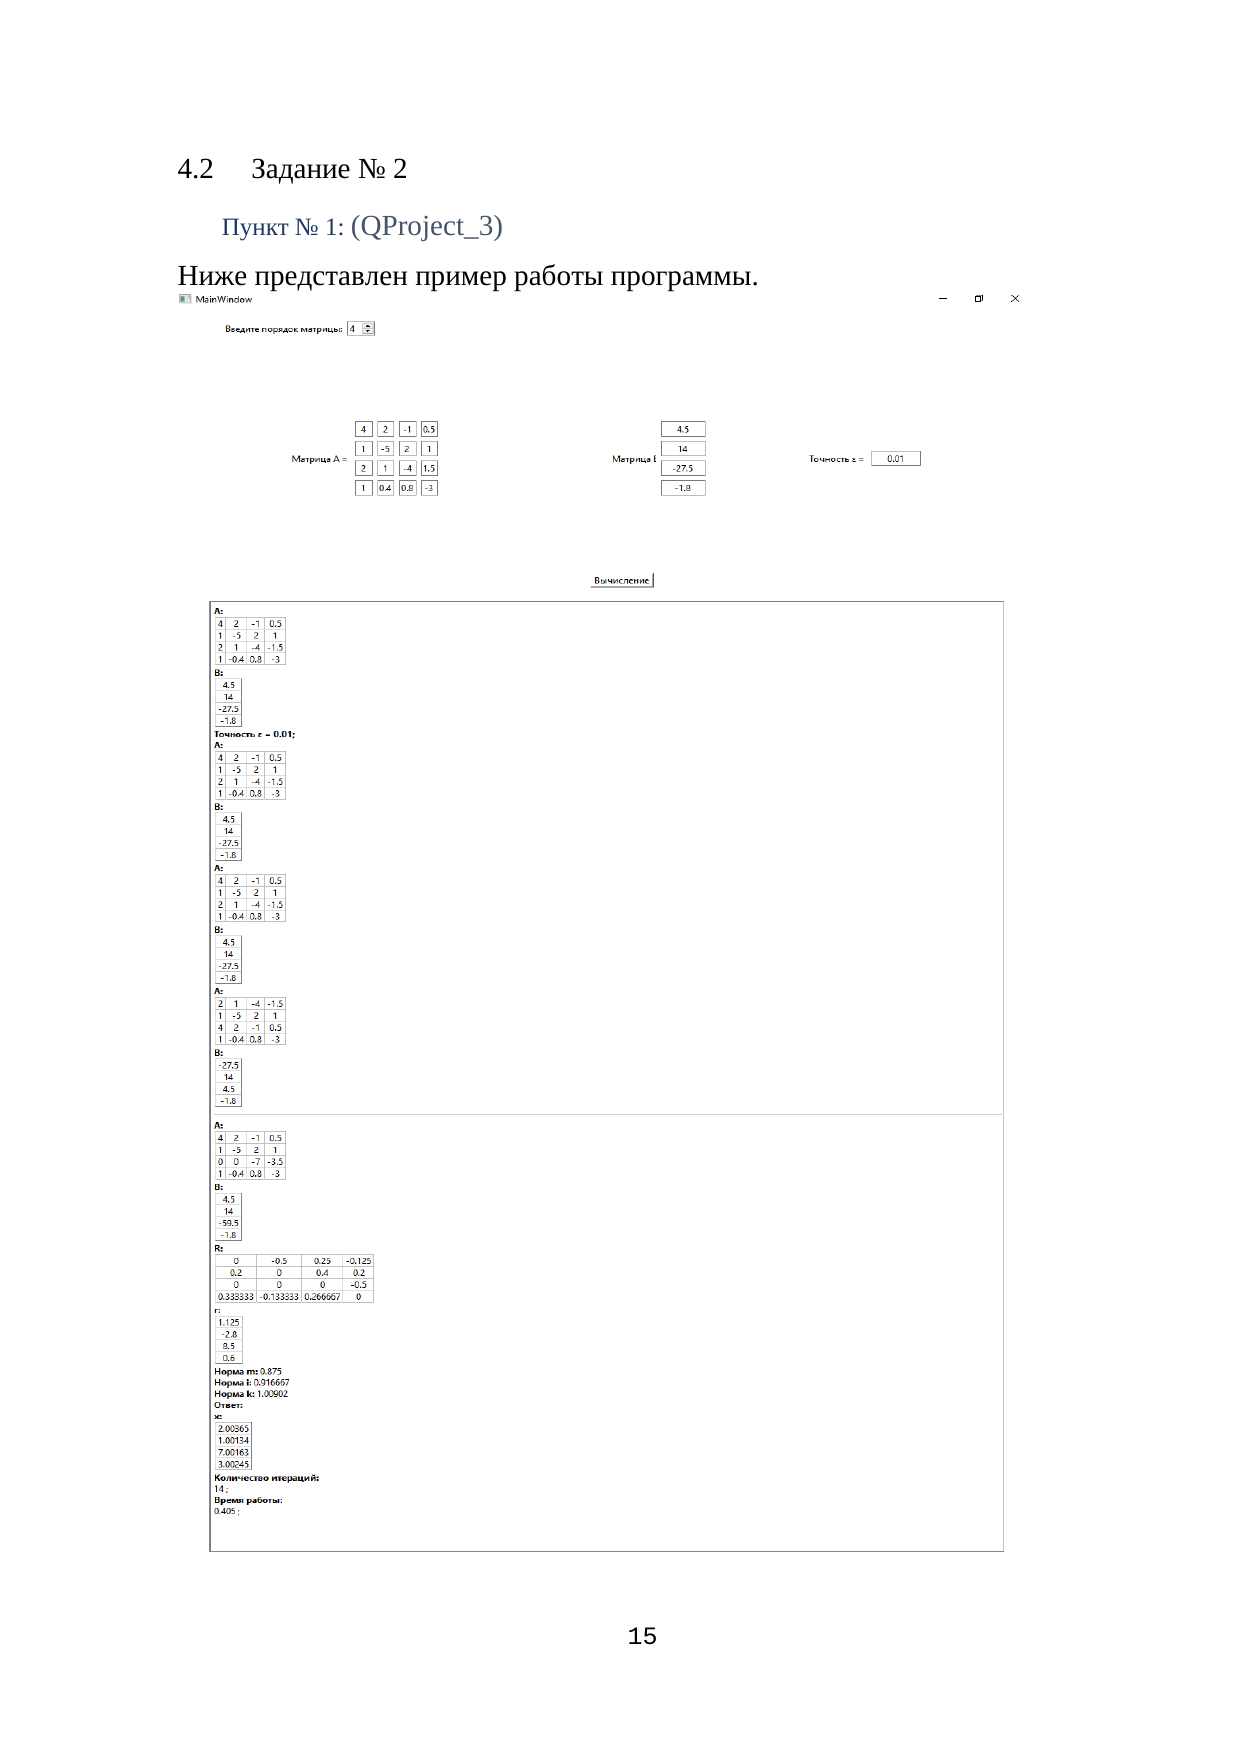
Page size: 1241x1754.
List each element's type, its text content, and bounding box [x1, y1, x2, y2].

subtitle Пункт № 1: (QProject_3) [222, 208, 1107, 242]
subtitle 4.2 Задание № 2 [177, 152, 1107, 185]
list Ниже представлен пример работы программы. [177, 258, 1107, 292]
picture [177, 292, 1034, 1604]
